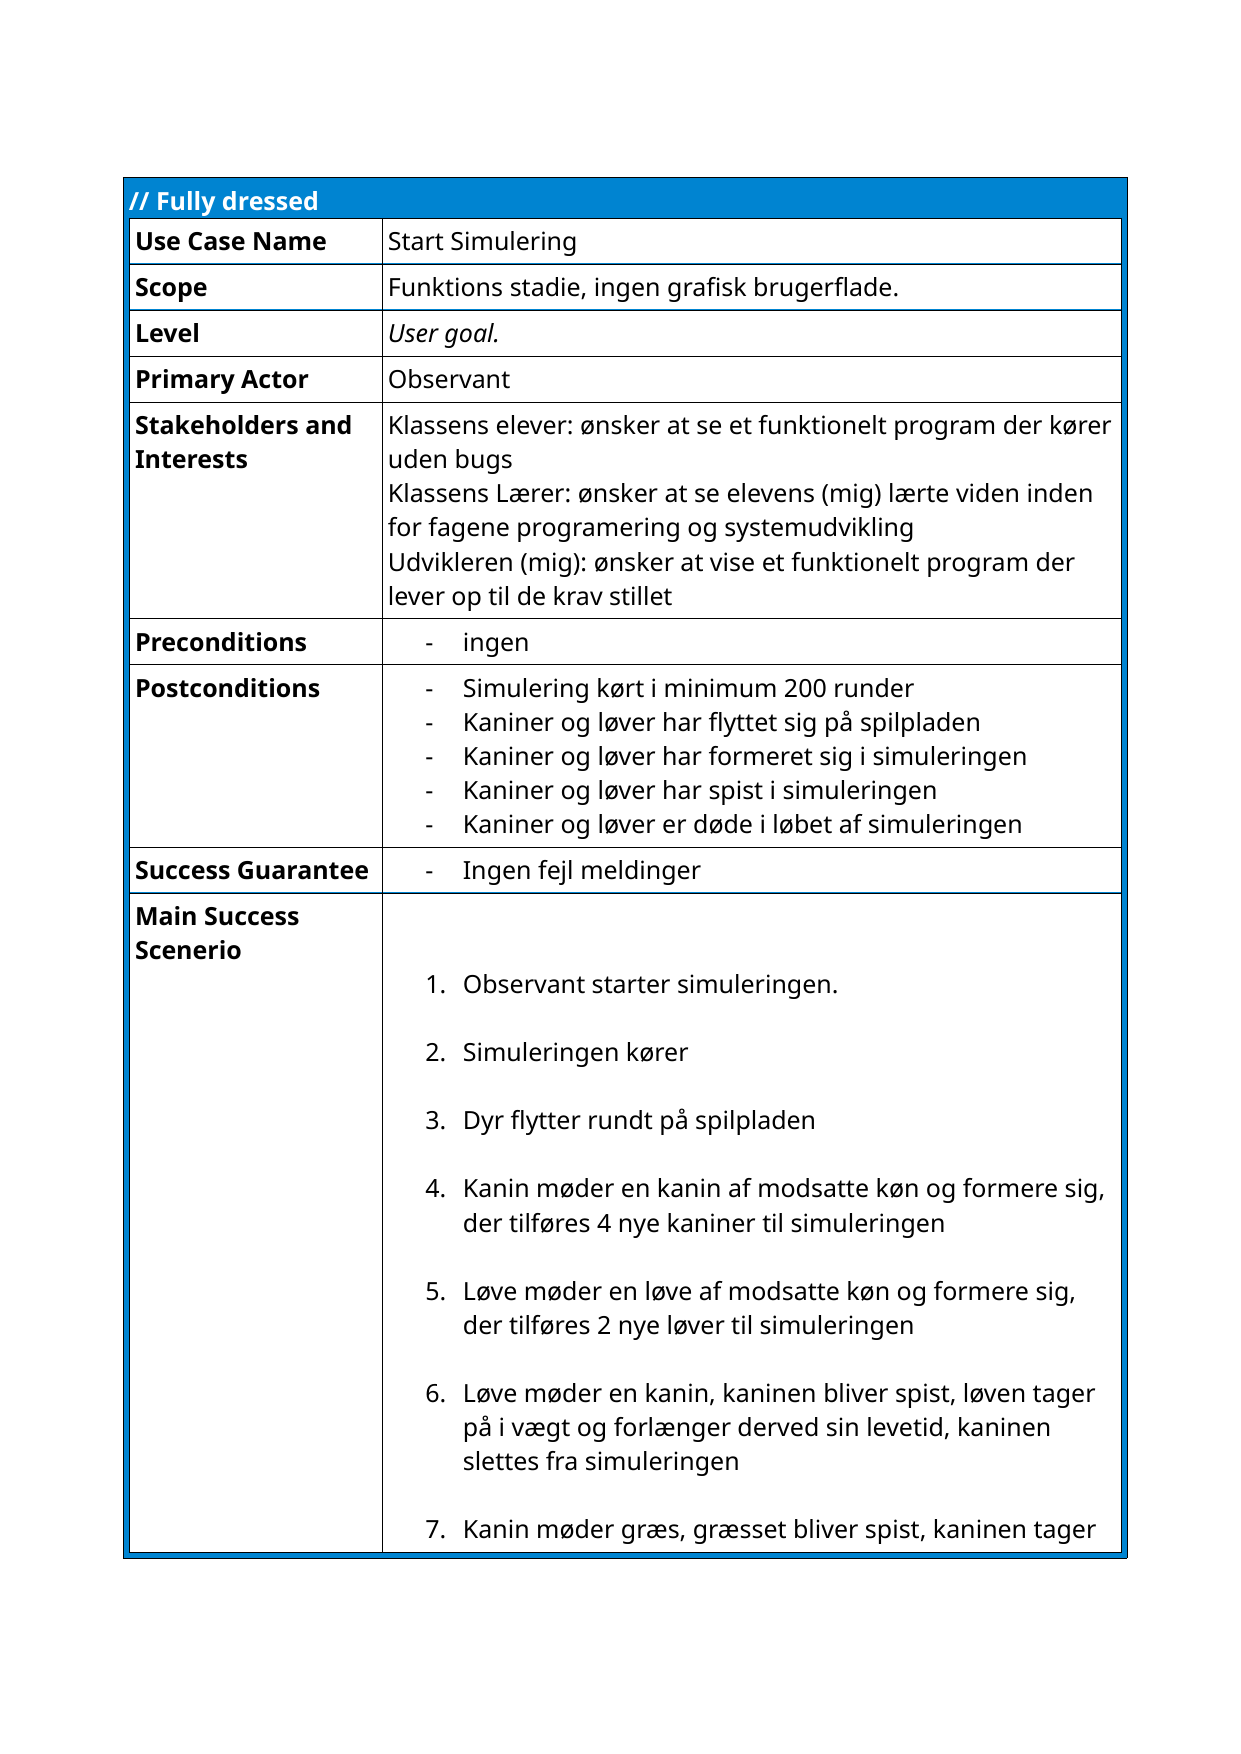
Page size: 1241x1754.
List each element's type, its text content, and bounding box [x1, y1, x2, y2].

table_header // Fully dressed [124, 178, 1127, 1558]
